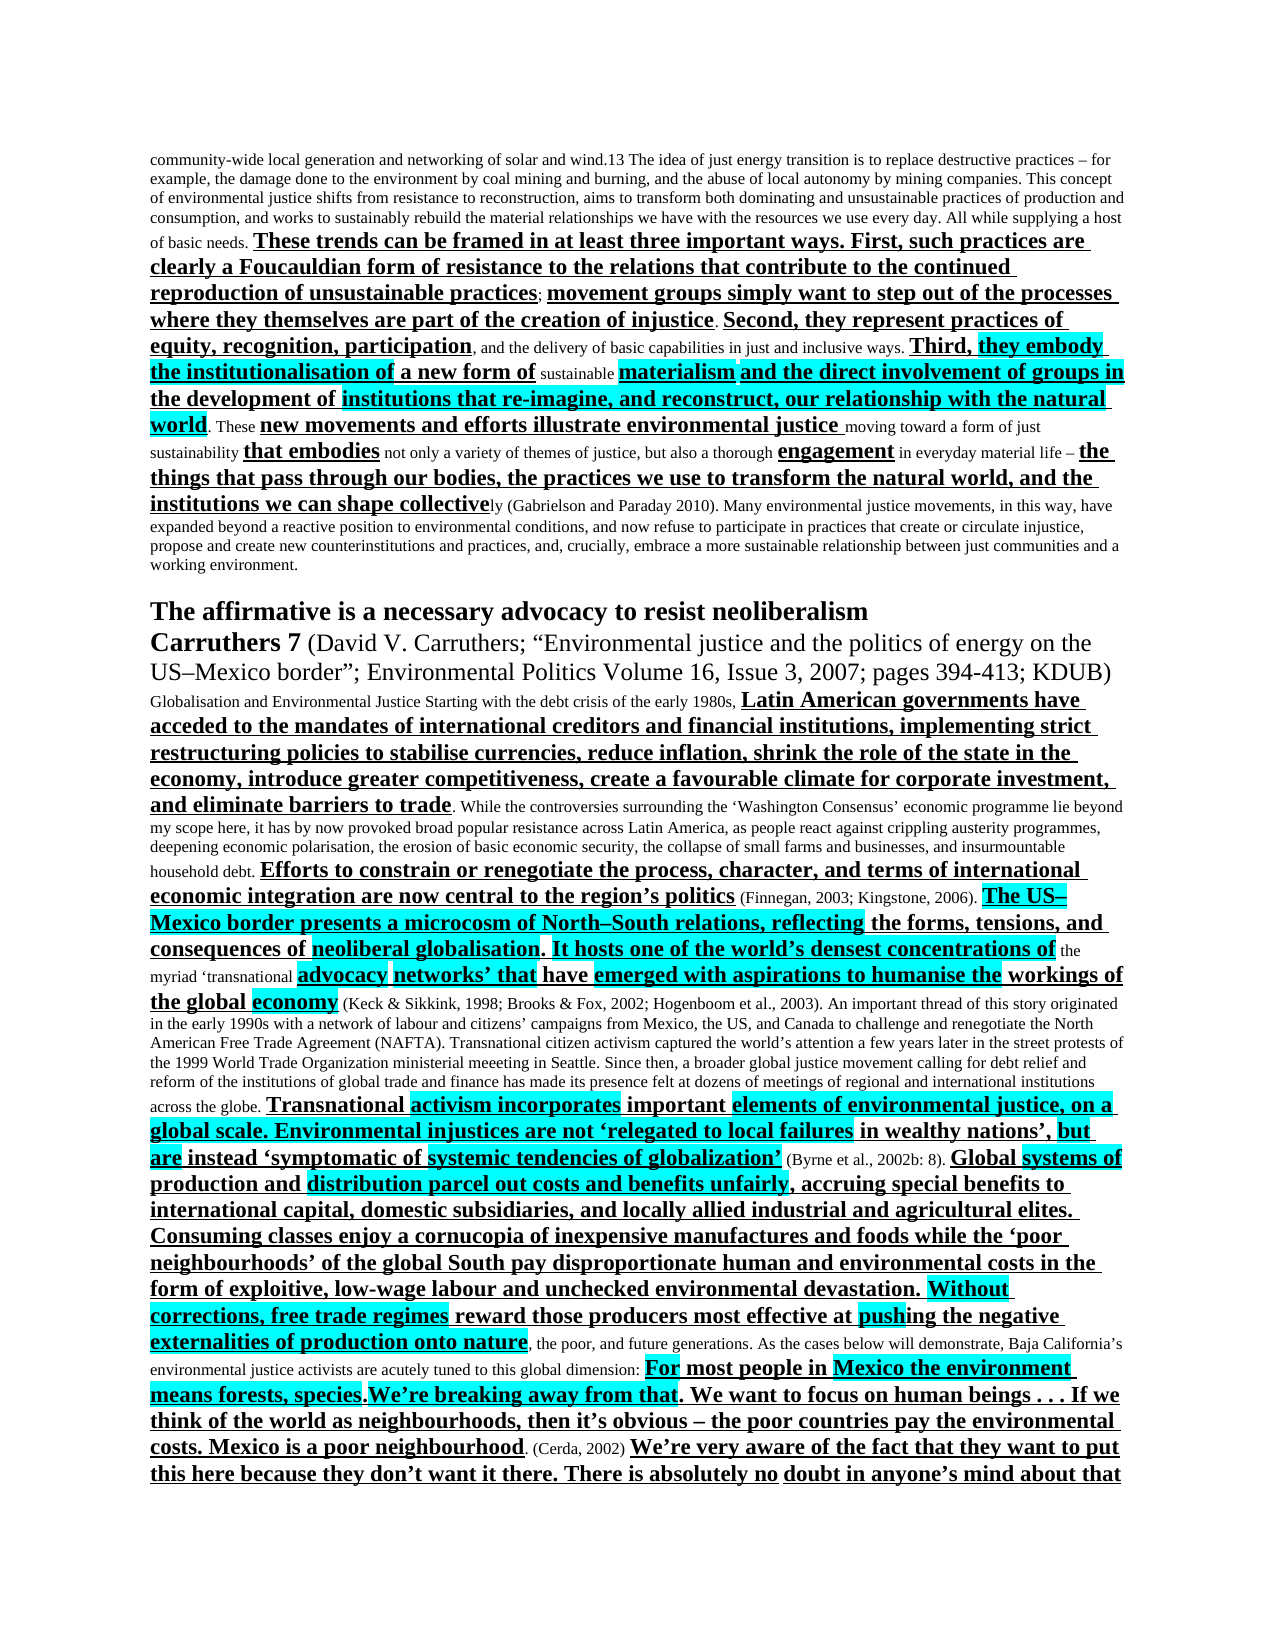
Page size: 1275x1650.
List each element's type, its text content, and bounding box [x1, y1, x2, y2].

subtitle The affirmative is a necessary advocacy to resist neoliberalism [150, 595, 1125, 626]
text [150, 150, 1125, 385]
text Carruthers 7 (David V. Carruthers; “Environmental justice and the politics of energy on the US–Mexico border”; Environmental Politics Volume 16, Issue 3, 2007; pages 394-413; KDUB) [150, 626, 1125, 686]
